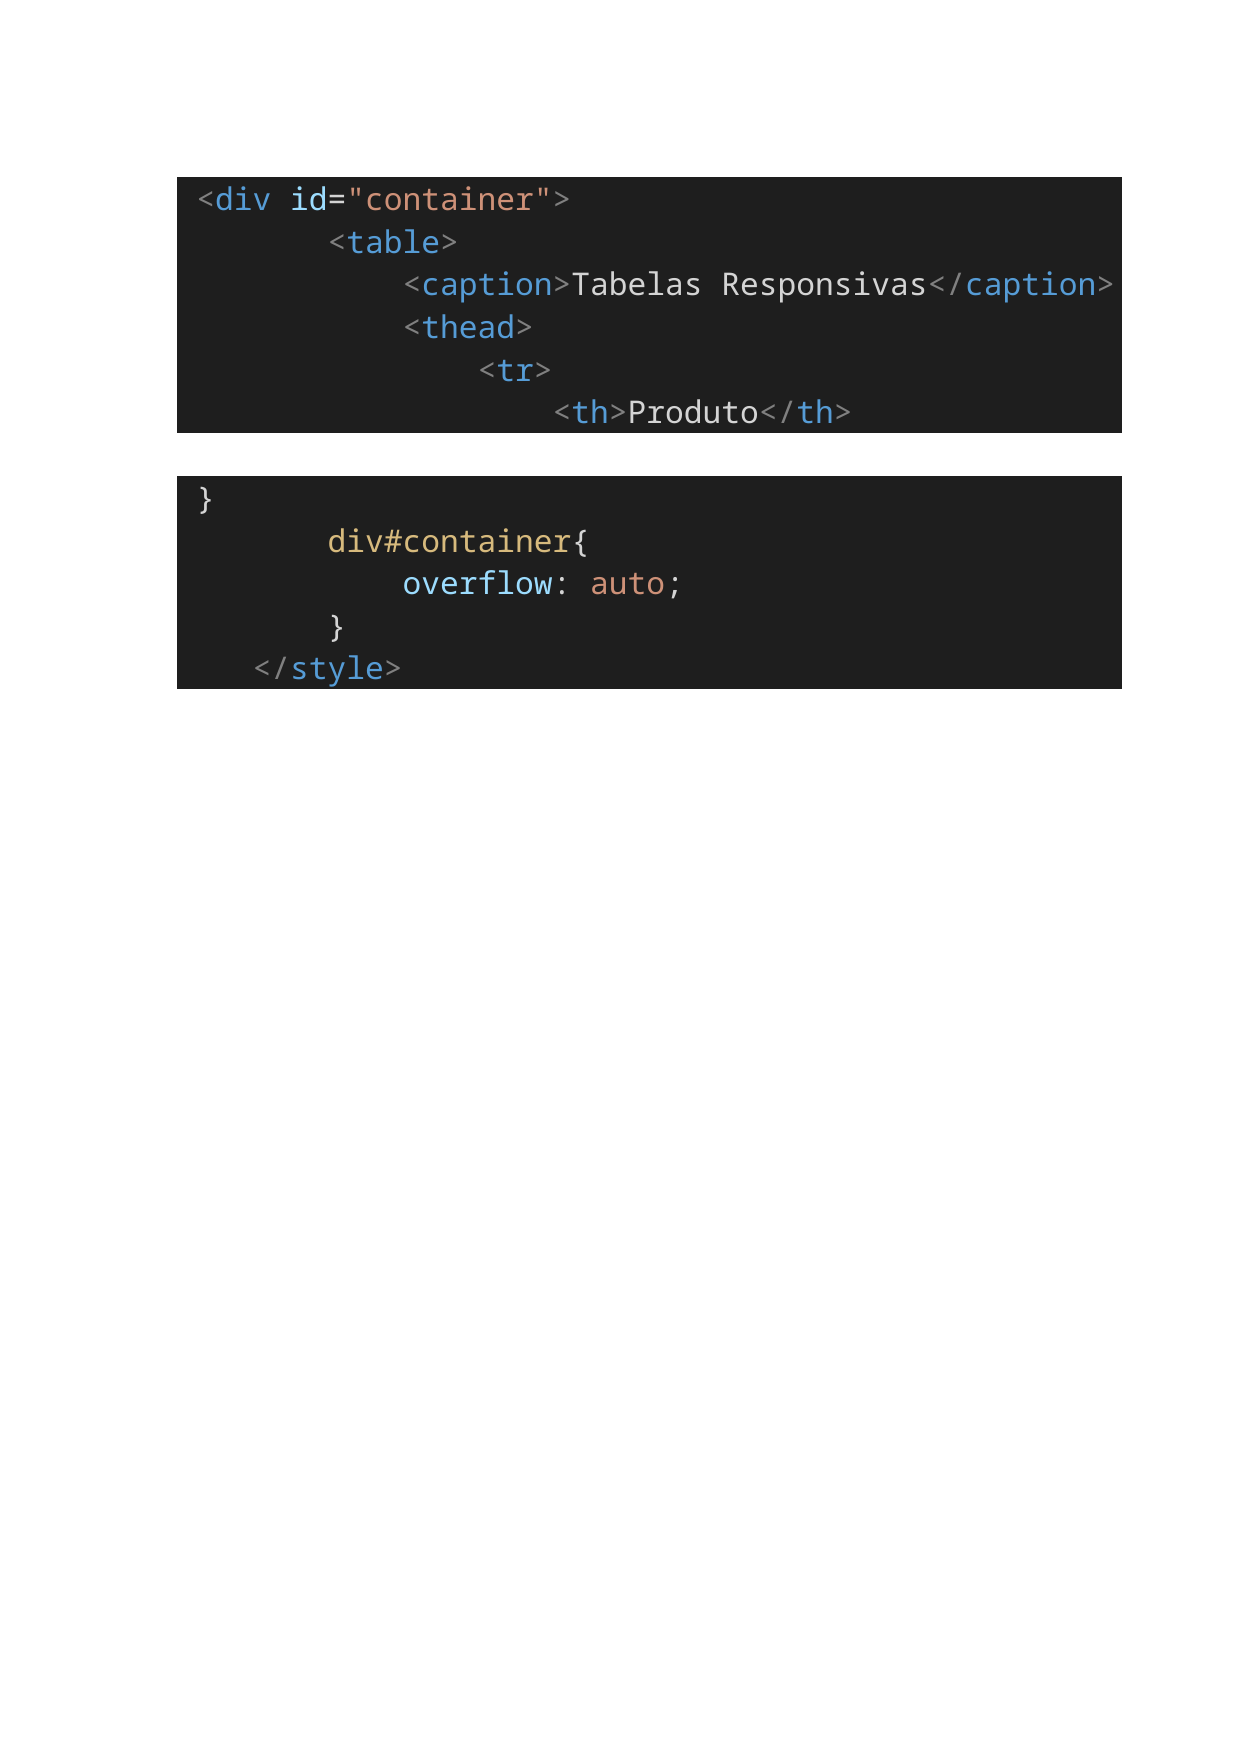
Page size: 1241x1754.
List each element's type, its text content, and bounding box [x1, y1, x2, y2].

text overflow: auto; [177, 561, 1122, 604]
text <div id="container"> [177, 177, 1122, 220]
text } [177, 604, 1122, 646]
text div#container{ [177, 518, 1122, 561]
text } [177, 476, 1122, 518]
text </style> [177, 646, 1122, 689]
text <table> [177, 220, 1122, 262]
text <th>Produto</th> [177, 390, 1122, 433]
text <tr> [177, 348, 1122, 390]
text <caption>Tabelas Responsivas</caption> [177, 262, 1122, 305]
text <thead> [177, 305, 1122, 348]
